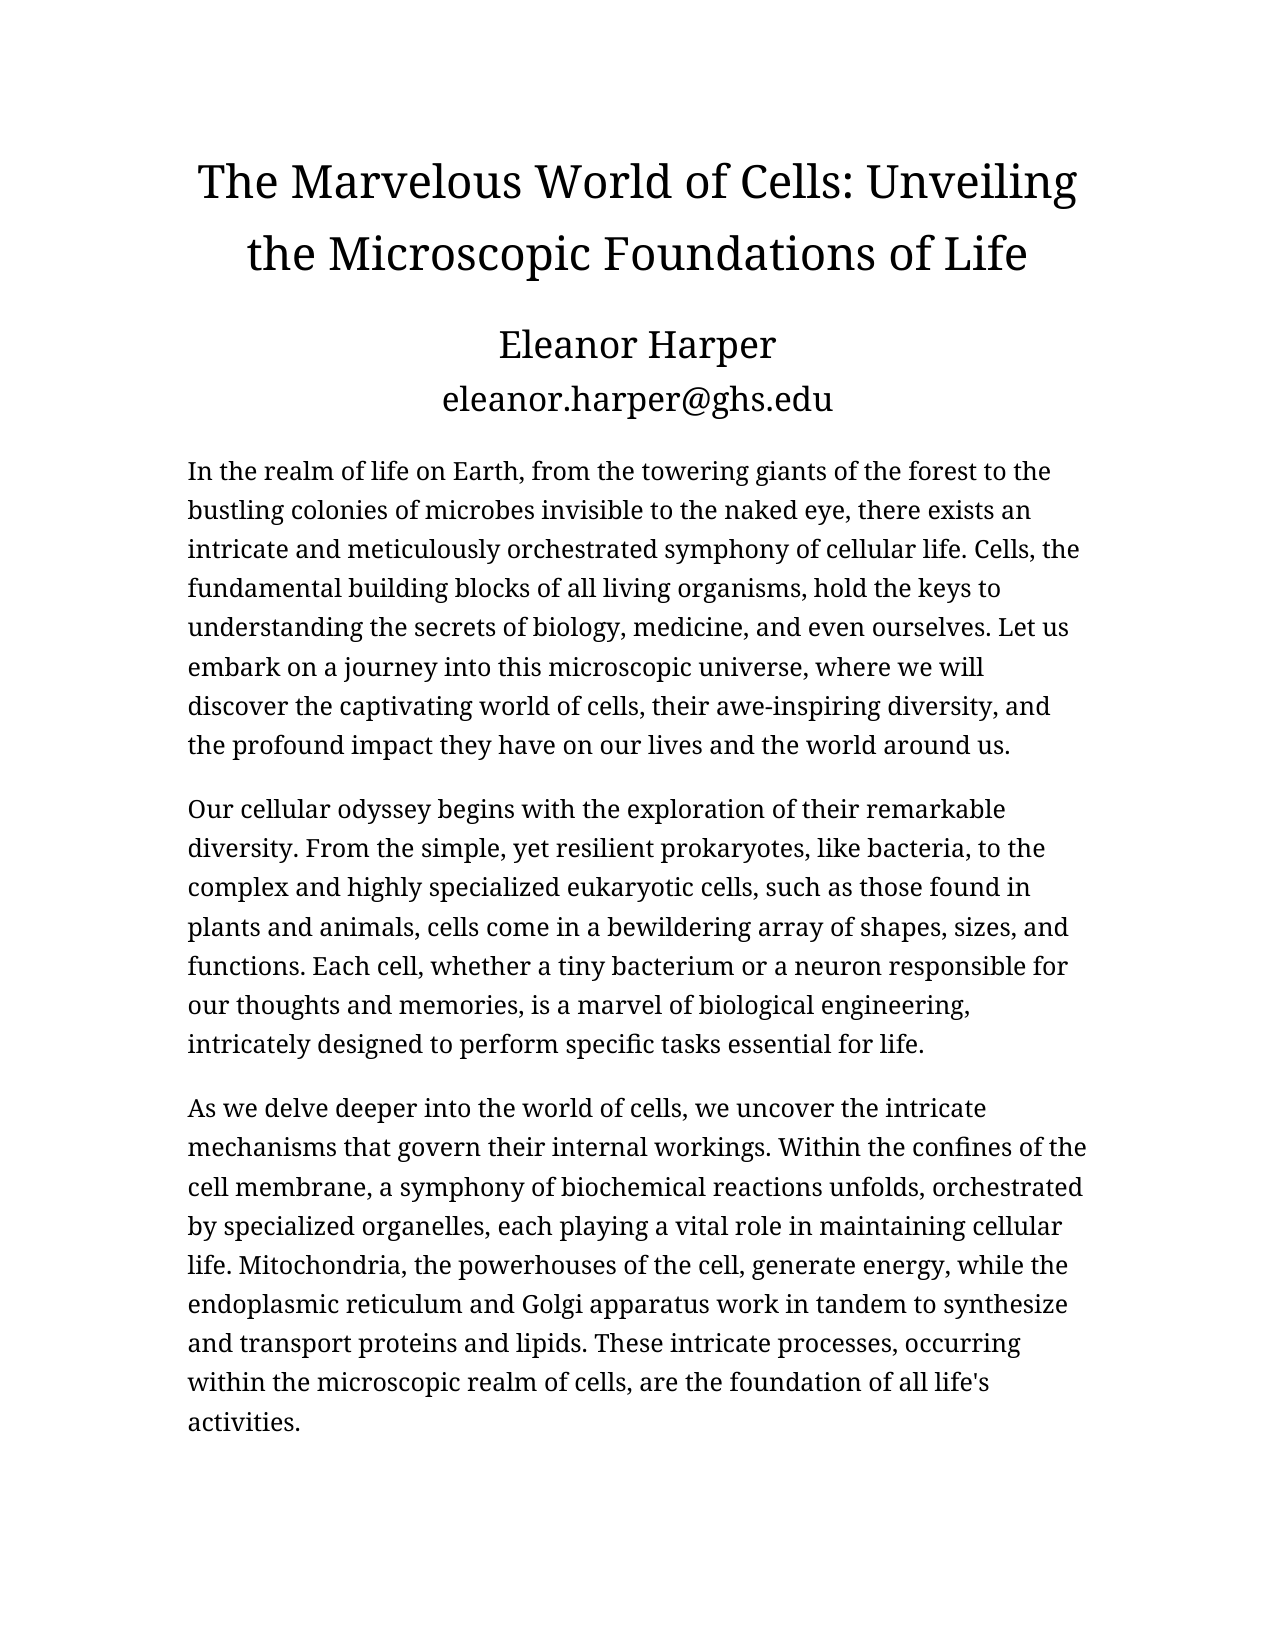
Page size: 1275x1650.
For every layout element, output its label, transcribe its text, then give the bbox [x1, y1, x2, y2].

text In the realm of life on Earth, from the towering giants of the forest to the bustling colonies of microbes invisible to the naked eye, there exists an intricate and meticulously orchestrated symphony of cellular life. Cells, the fundamental building blocks of all living organisms, hold the keys to understanding the secrets of biology, medicine, and even ourselves. Let us embark on a journey into this microscopic universe, where we will discover the captivating world of cells, their awe-inspiring diversity, and the profound impact they have on our lives and the world around us. [187, 453, 1087, 762]
text The Marvelous World of Cells: Unveiling the Microscopic Foundations of Life [187, 150, 1087, 284]
text As we delve deeper into the world of cells, we uncover the intricate mechanisms that govern their internal workings. Within the confines of the cell membrane, a symphony of biochemical reactions unfolds, orchestrated by specialized organelles, each playing a vital role in maintaining cellular life. Mitochondria, the powerhouses of the cell, generate energy, while the endoplasmic reticulum and Golgi apparatus work in tandem to synthesize and transport proteins and lipids. These intricate processes, occurring within the microscopic realm of cells, are the foundation of all life's activities. [187, 1091, 1087, 1438]
text Our cellular odyssey begins with the exploration of their remarkable diversity. From the simple, yet resilient prokaryotes, like bacteria, to the complex and highly specialized eukaryotic cells, such as those found in plants and animals, cells come in a bewildering array of shapes, sizes, and functions. Each cell, whether a tiny bacterium or a neuron responsible for our thoughts and memories, is a marvel of biological engineering, intricately designed to perform specific tasks essential for life. [187, 792, 1087, 1061]
text Eleanor Harper eleanor.harper@ghs.edu [187, 318, 1087, 422]
